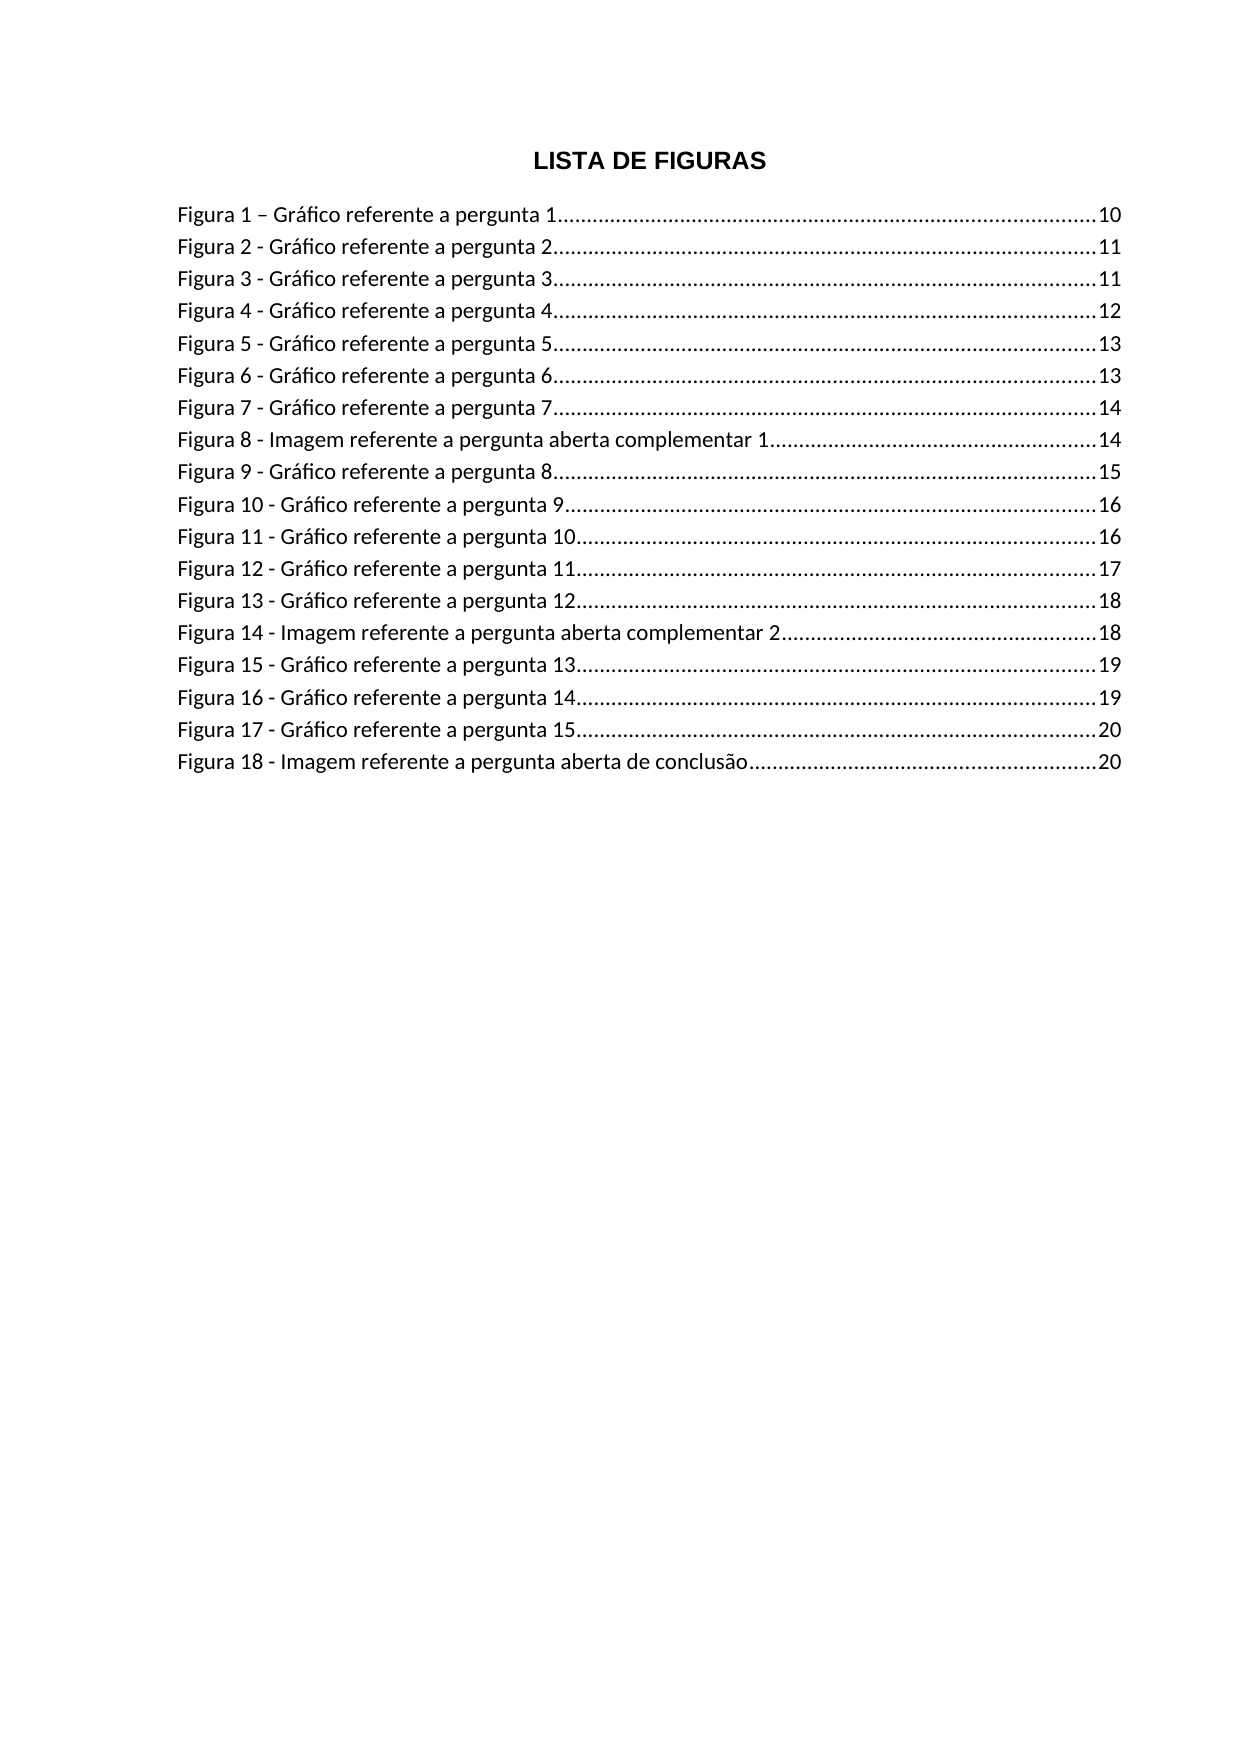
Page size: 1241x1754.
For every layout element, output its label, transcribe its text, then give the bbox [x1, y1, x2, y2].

text Figura 5 - Gráfico referente a pergunta 5 13 [177, 329, 1122, 357]
text Figura 16 - Gráfico referente a pergunta 14 19 [177, 683, 1122, 711]
text LISTA DE FIGURAS [177, 146, 1122, 175]
text Figura 3 - Gráfico referente a pergunta 3 11 [177, 264, 1122, 292]
text Figura 13 - Gráfico referente a pergunta 12 18 [177, 586, 1122, 614]
text Figura 17 - Gráfico referente a pergunta 15 20 [177, 715, 1122, 743]
text Figura 7 - Gráfico referente a pergunta 7 14 [177, 393, 1122, 421]
text Figura 12 - Gráfico referente a pergunta 11 17 [177, 554, 1122, 582]
text Figura 14 - Imagem referente a pergunta aberta complementar 2 18 [177, 618, 1122, 646]
text Figura 2 - Gráfico referente a pergunta 2 11 [177, 232, 1122, 260]
text Figura 6 - Gráfico referente a pergunta 6 13 [177, 361, 1122, 389]
text Figura 11 - Gráfico referente a pergunta 10 16 [177, 522, 1122, 550]
text Figura 18 - Imagem referente a pergunta aberta de conclusão 20 [177, 747, 1122, 775]
text Figura 9 - Gráfico referente a pergunta 8 15 [177, 457, 1122, 486]
text Figura 1 – Gráfico referente a pergunta 1 10 [177, 200, 1122, 228]
text Figura 10 - Gráfico referente a pergunta 9 16 [177, 490, 1122, 518]
text Figura 8 - Imagem referente a pergunta aberta complementar 1 14 [177, 425, 1122, 453]
text Figura 15 - Gráfico referente a pergunta 13 19 [177, 651, 1122, 679]
text Figura 4 - Gráfico referente a pergunta 4 12 [177, 297, 1122, 324]
